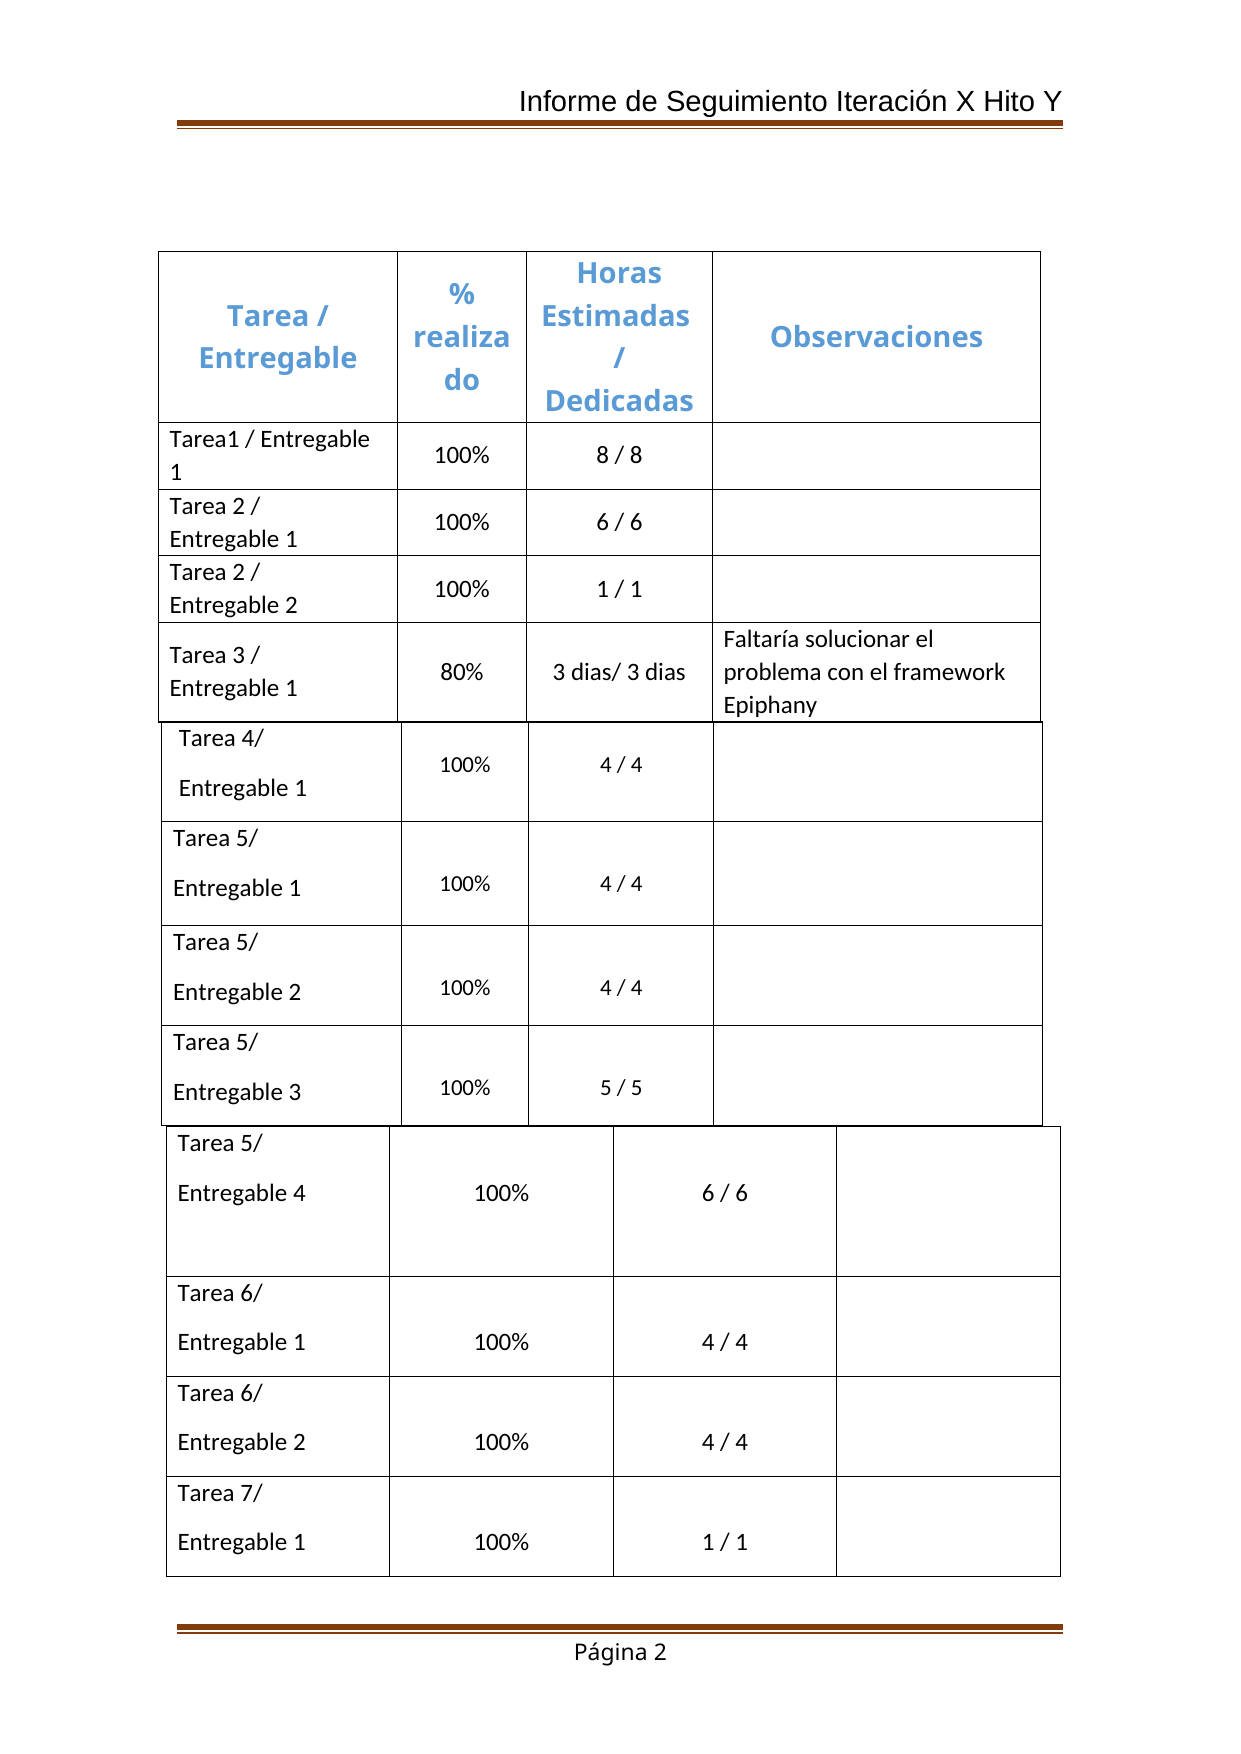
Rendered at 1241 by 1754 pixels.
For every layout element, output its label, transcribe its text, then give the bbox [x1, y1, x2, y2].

table_header Horas Estimadas / Dedicadas [527, 252, 712, 422]
table_cell 4 / 4 [529, 822, 713, 925]
table_cell [714, 723, 1042, 821]
table_cell Tarea 2 / Entregable 1 [159, 490, 397, 555]
table_cell 100% [390, 1477, 613, 1576]
table_cell Tarea 7/ Entregable 1 [167, 1477, 389, 1576]
table_header 100% [390, 1127, 613, 1276]
table_cell 1 / 1 [614, 1477, 836, 1576]
table_cell [714, 926, 1042, 1025]
table_cell [714, 1026, 1042, 1125]
table_cell Tarea 2 / Entregable 2 [159, 556, 397, 622]
table_header [837, 1127, 1060, 1276]
table_cell Tarea1 / Entregable 1 [159, 423, 397, 489]
table_cell [714, 822, 1042, 925]
table_cell [713, 490, 1040, 555]
table_cell [837, 1277, 1060, 1376]
table_cell 100% [398, 490, 526, 555]
table_cell [713, 556, 1040, 622]
table_cell 4 / 4 [529, 723, 713, 821]
table_cell 100% [402, 1026, 528, 1125]
table_header 6 / 6 [614, 1127, 836, 1276]
table_cell 6 / 6 [527, 490, 712, 555]
table_header Tarea / Entregable [159, 252, 397, 422]
table_cell Tarea 5/ Entregable 3 [162, 1026, 401, 1125]
table_cell Tarea 6/ Entregable 2 [167, 1377, 389, 1476]
table_cell Tarea 5/ Entregable 1 [162, 822, 401, 925]
table_cell 100% [402, 822, 528, 925]
table_cell 100% [398, 423, 526, 489]
table_cell Tarea 6/ Entregable 1 [167, 1277, 389, 1376]
table_cell 100% [402, 926, 528, 1025]
table_cell [713, 423, 1040, 489]
table_cell Tarea 4/ Entregable 1 [162, 723, 401, 821]
table_cell 100% [390, 1277, 613, 1376]
table_cell Faltaría solucionar el problema con el framework Epiphany [713, 623, 1040, 721]
table_cell 100% [390, 1377, 613, 1476]
table_cell 4 / 4 [529, 926, 713, 1025]
table_cell 3 dias/ 3 dias [527, 623, 712, 721]
table_header % realizado [398, 252, 526, 422]
table_cell 5 / 5 [529, 1026, 713, 1125]
table_cell 100% [398, 556, 526, 622]
table_cell 80% [398, 623, 526, 721]
table_cell 100% [402, 723, 528, 821]
table_header Observaciones [713, 252, 1040, 422]
table_cell [837, 1477, 1060, 1576]
table_cell Tarea 5/ Entregable 2 [162, 926, 401, 1025]
table_cell 1 / 1 [527, 556, 712, 622]
table_cell [837, 1377, 1060, 1476]
table_cell Tarea 3 / Entregable 1 [159, 623, 397, 721]
table_cell 4 / 4 [614, 1277, 836, 1376]
table_cell 8 / 8 [527, 423, 712, 489]
table_cell 4 / 4 [614, 1377, 836, 1476]
table_header Tarea 5/ Entregable 4 [167, 1127, 389, 1276]
